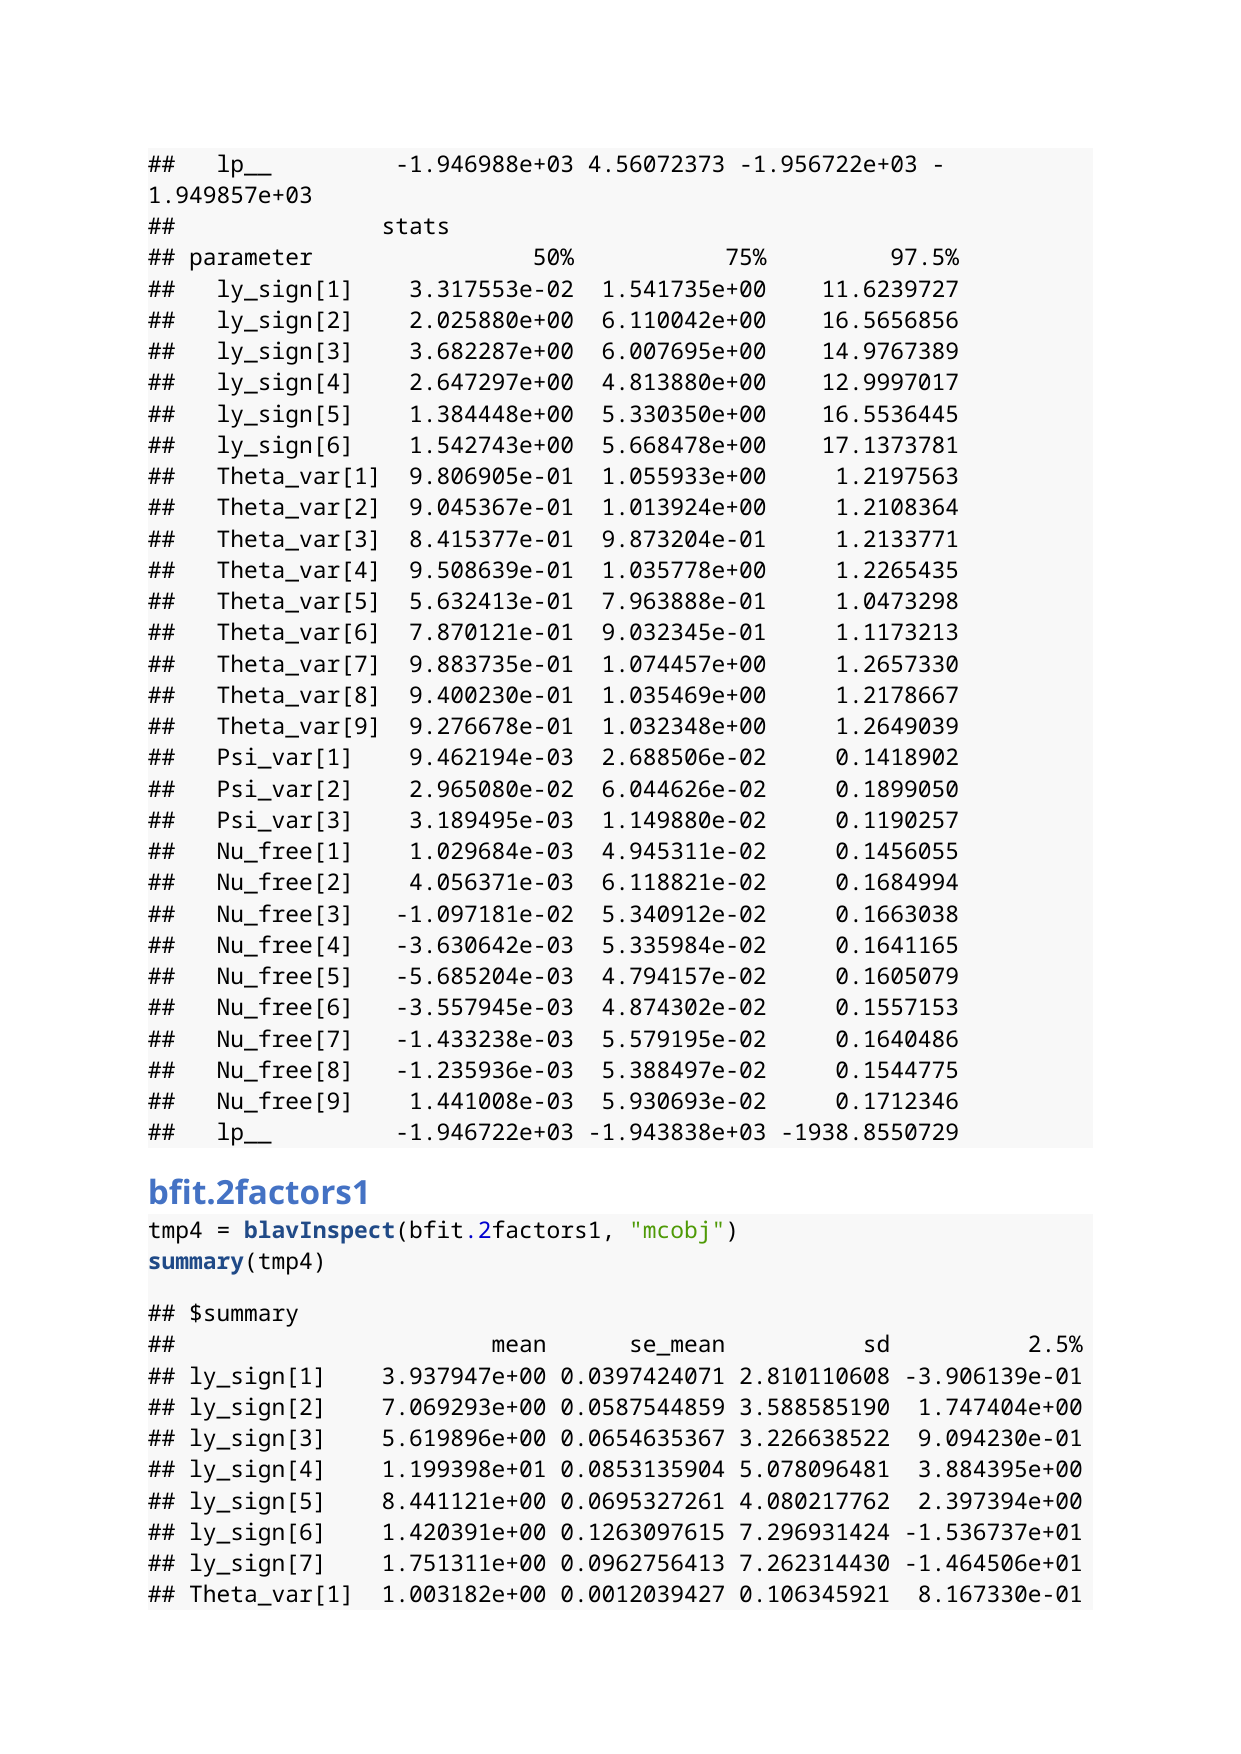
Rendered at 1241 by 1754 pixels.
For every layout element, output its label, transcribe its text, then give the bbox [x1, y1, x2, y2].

text tmp4 = blavInspect(bfit.2factors1, "mcobj") summary(tmp4) [326, 1214, 1093, 1276]
subtitle bfit.2factors1 [148, 1168, 1093, 1214]
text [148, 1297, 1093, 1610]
